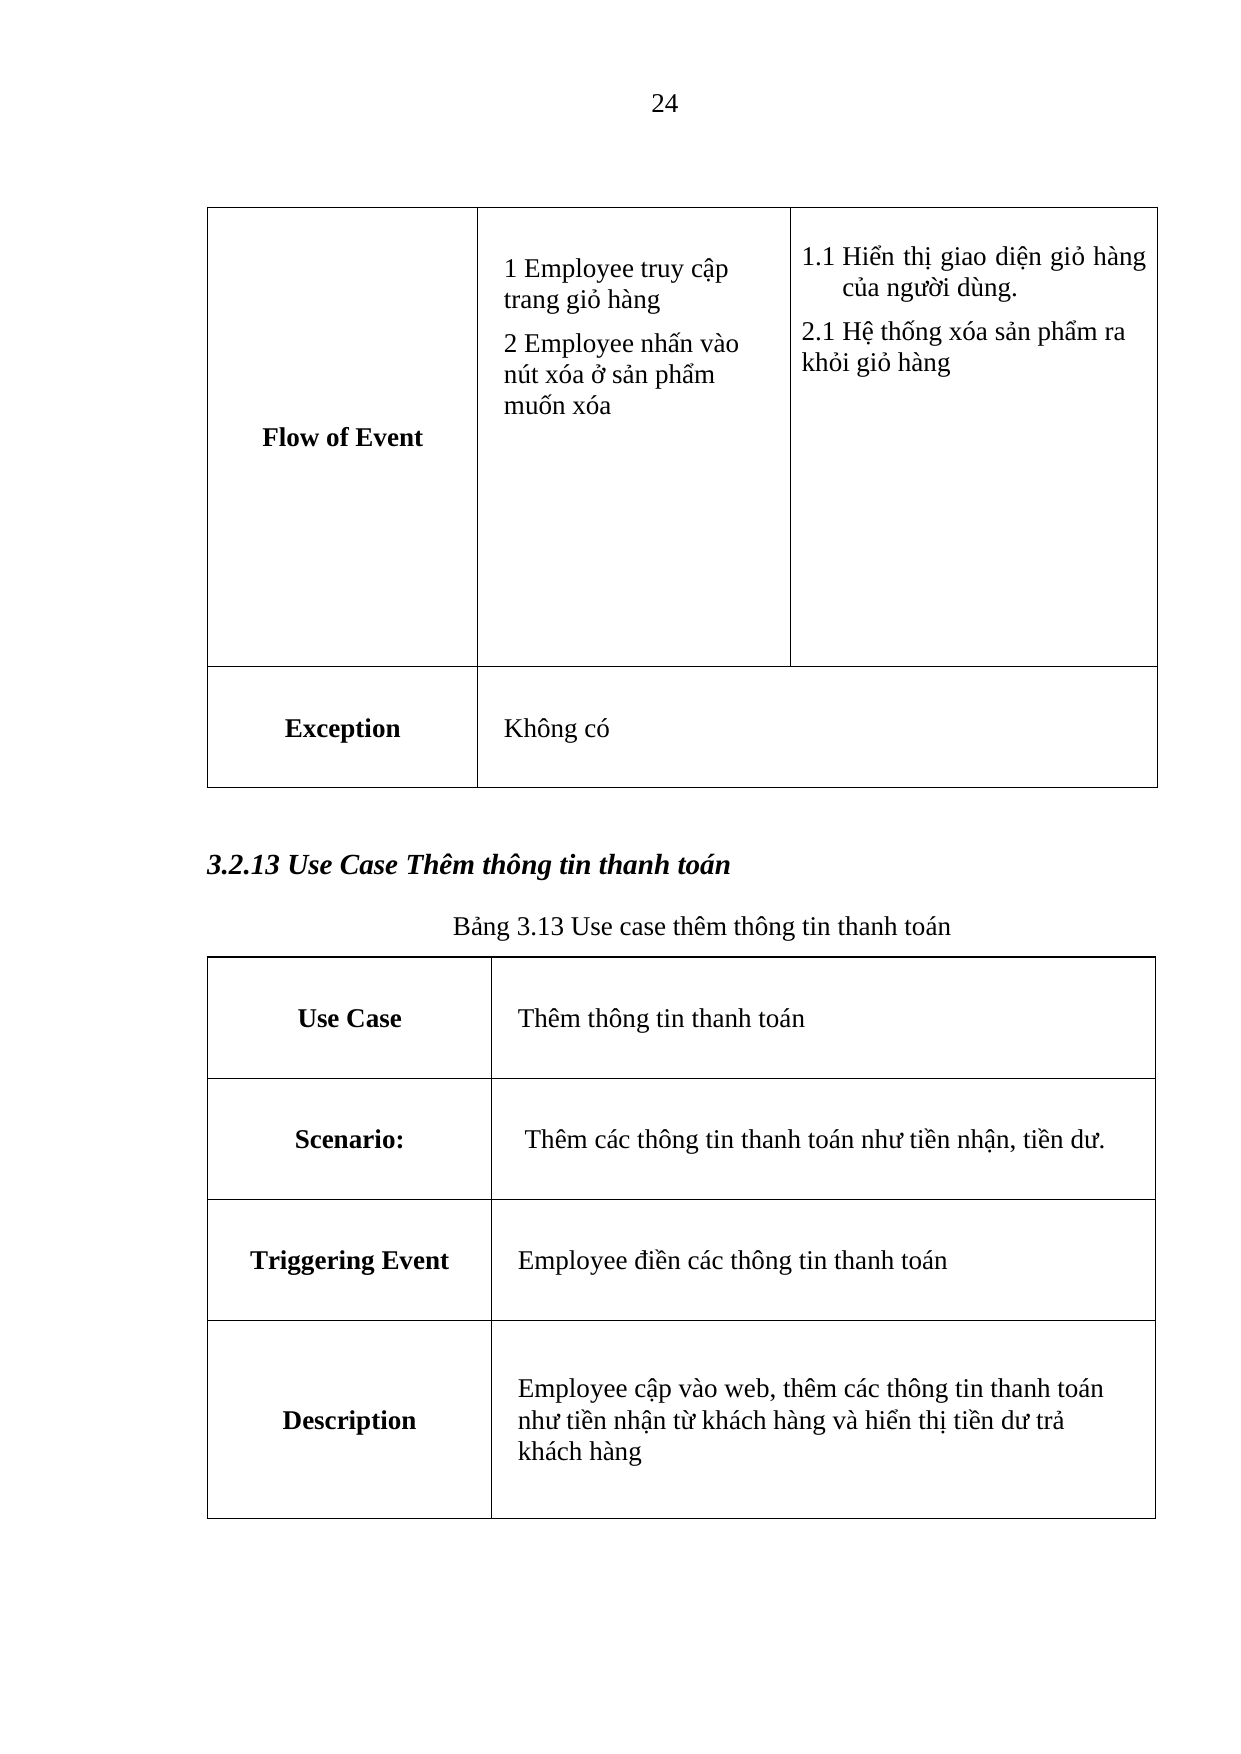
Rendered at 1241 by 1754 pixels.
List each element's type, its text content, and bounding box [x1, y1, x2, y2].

table_header Thêm thông tin thanh toán [492, 958, 1155, 1077]
table_cell Không có [478, 667, 1157, 787]
text Bảng 3.13 Use case thêm thông tin thanh toán [207, 910, 1122, 941]
table_cell Exception [208, 667, 477, 787]
table_cell Scenario: [208, 1079, 491, 1199]
table_cell Flow of Event [208, 208, 477, 666]
table_cell 1 Employee truy cập trang giỏ hàng 2 Employee nhấn vào nút xóa ở sản phẩm muốn xóa [478, 208, 790, 666]
table_cell Employee điền các thông tin thanh toán [492, 1200, 1155, 1320]
table_cell Employee cập vào web, thêm các thông tin thanh toán như tiền nhận từ khách hàng và hiển thị tiền dư trả khách hàng [492, 1321, 1155, 1518]
table_cell Hiển thị giao diện giỏ hàng của người dùng. 2.1 Hệ thống xóa sản phẩm ra khỏi giỏ hàng [791, 208, 1157, 666]
table_header Use Case [208, 958, 491, 1077]
subtitle Use Case Thêm thông tin thanh toán [207, 847, 1122, 880]
table_cell Description [208, 1321, 491, 1518]
table_cell Thêm các thông tin thanh toán như tiền nhận, tiền dư. [492, 1079, 1155, 1199]
table_cell Triggering Event [208, 1200, 491, 1320]
